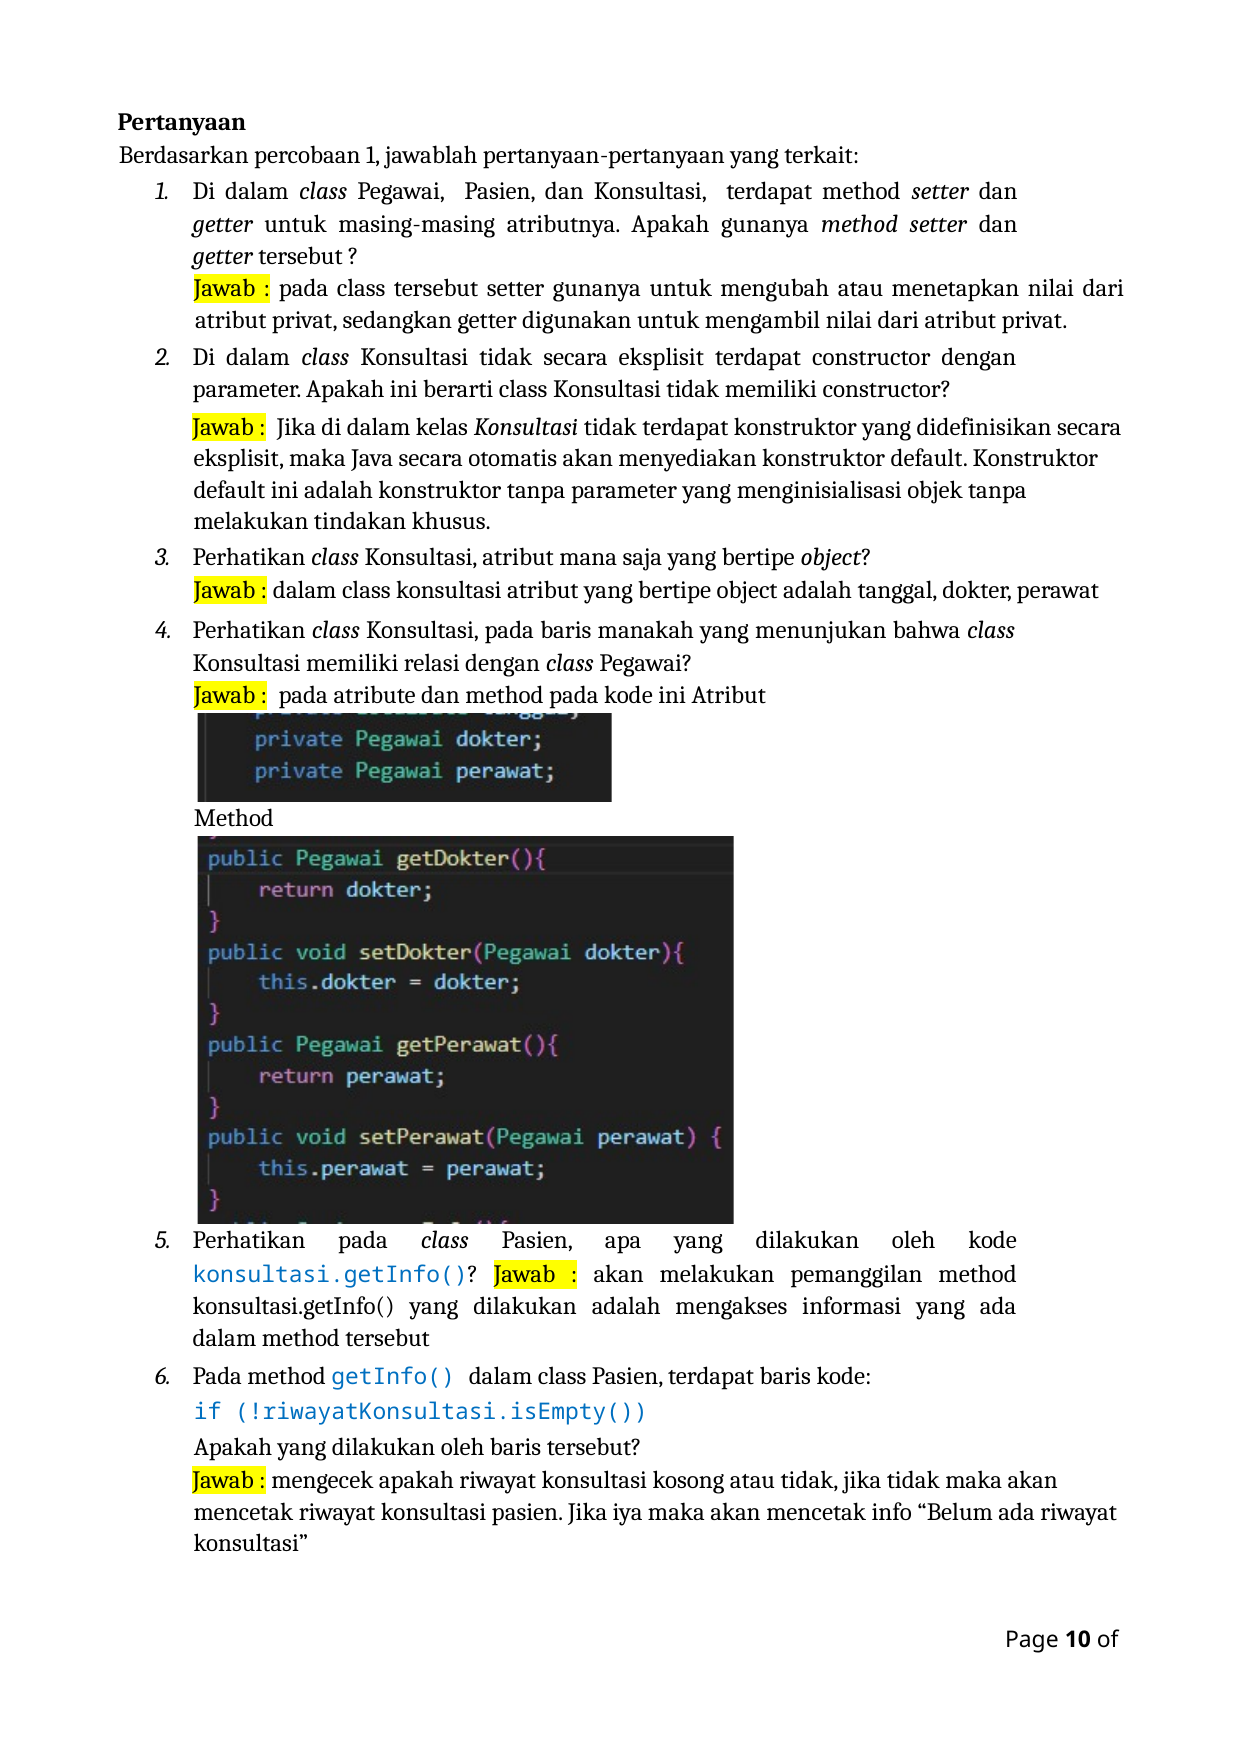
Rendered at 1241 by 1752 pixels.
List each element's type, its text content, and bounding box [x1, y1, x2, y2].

text Berdasarkan percobaan 1, jawablah pertanyaan‑pertanyaan yang terkait: [119, 141, 1017, 170]
list Pada method getInfo() dalam class Pasien, terdapat baris kode: [155, 1360, 1017, 1391]
picture [197, 836, 734, 1224]
list Perhatikan pada class Pasien, apa yang dilakukan oleh kode konsultasi.getInfo()? Jawab : akan melakukan pemanggilan method konsultasi.getInfo() yang dilakukan adalah mengakses informasi yang ada dalam method tersebut [155, 1226, 1017, 1352]
subtitle Pertanyaan [117, 108, 1125, 137]
picture [197, 713, 612, 802]
text if (!riwayatKonsultasi.isEmpty()) [194, 1395, 1125, 1427]
text Jawab : pada class tersebut setter gunanya untuk mengubah atau menetapkan nilai dari atribut privat, sedangkan getter digunakan untuk mengambil nilai dari atribut privat. [194, 274, 1125, 335]
list Perhatikan class Konsultasi, atribut mana saja yang bertipe object? [155, 543, 1017, 572]
text Jawab : pada atribute dan method pada kode ini Atribut [267, 681, 792, 710]
text Method [194, 804, 1017, 832]
list Di dalam class Pegawai, Pasien, dan Konsultasi, terdapat method setter dan getter untuk masing‑masing atributnya. Apakah gunanya method setter dan getter tersebut ? [155, 177, 1017, 270]
list Perhatikan class Konsultasi, pada baris manakah yang menunjukan bahwa class Konsultasi memiliki relasi dengan class Pegawai? [155, 616, 1017, 677]
text Jawab : dalam class konsultasi atribut yang bertipe object adalah tanggal, dokter, perawat [267, 576, 1125, 604]
text Jawab : Jika di dalam kelas Konsultasi tidak terdapat konstruktor yang didefinisikan secara eksplisit, maka Java secara otomatis akan menyediakan konstruktor default. Konstruktor default ini adalah konstruktor tanpa parameter yang menginisialisasi objek tanpa melakukan tindakan khusus. [192, 412, 1125, 536]
list Di dalam class Konsultasi tidak secara eksplisit terdapat constructor dengan parameter. Apakah ini berarti class Konsultasi tidak memiliki constructor? [155, 343, 1017, 404]
text Apakah yang dilakukan oleh baris tersebut? [194, 1433, 1017, 1462]
text Jawab : mengecek apakah riwayat konsultasi kosong atau tidak, jika tidak maka akan mencetak riwayat konsultasi pasien. Jika iya maka akan mencetak info “Belum ada riwayat konsultasi” [192, 1466, 1125, 1558]
